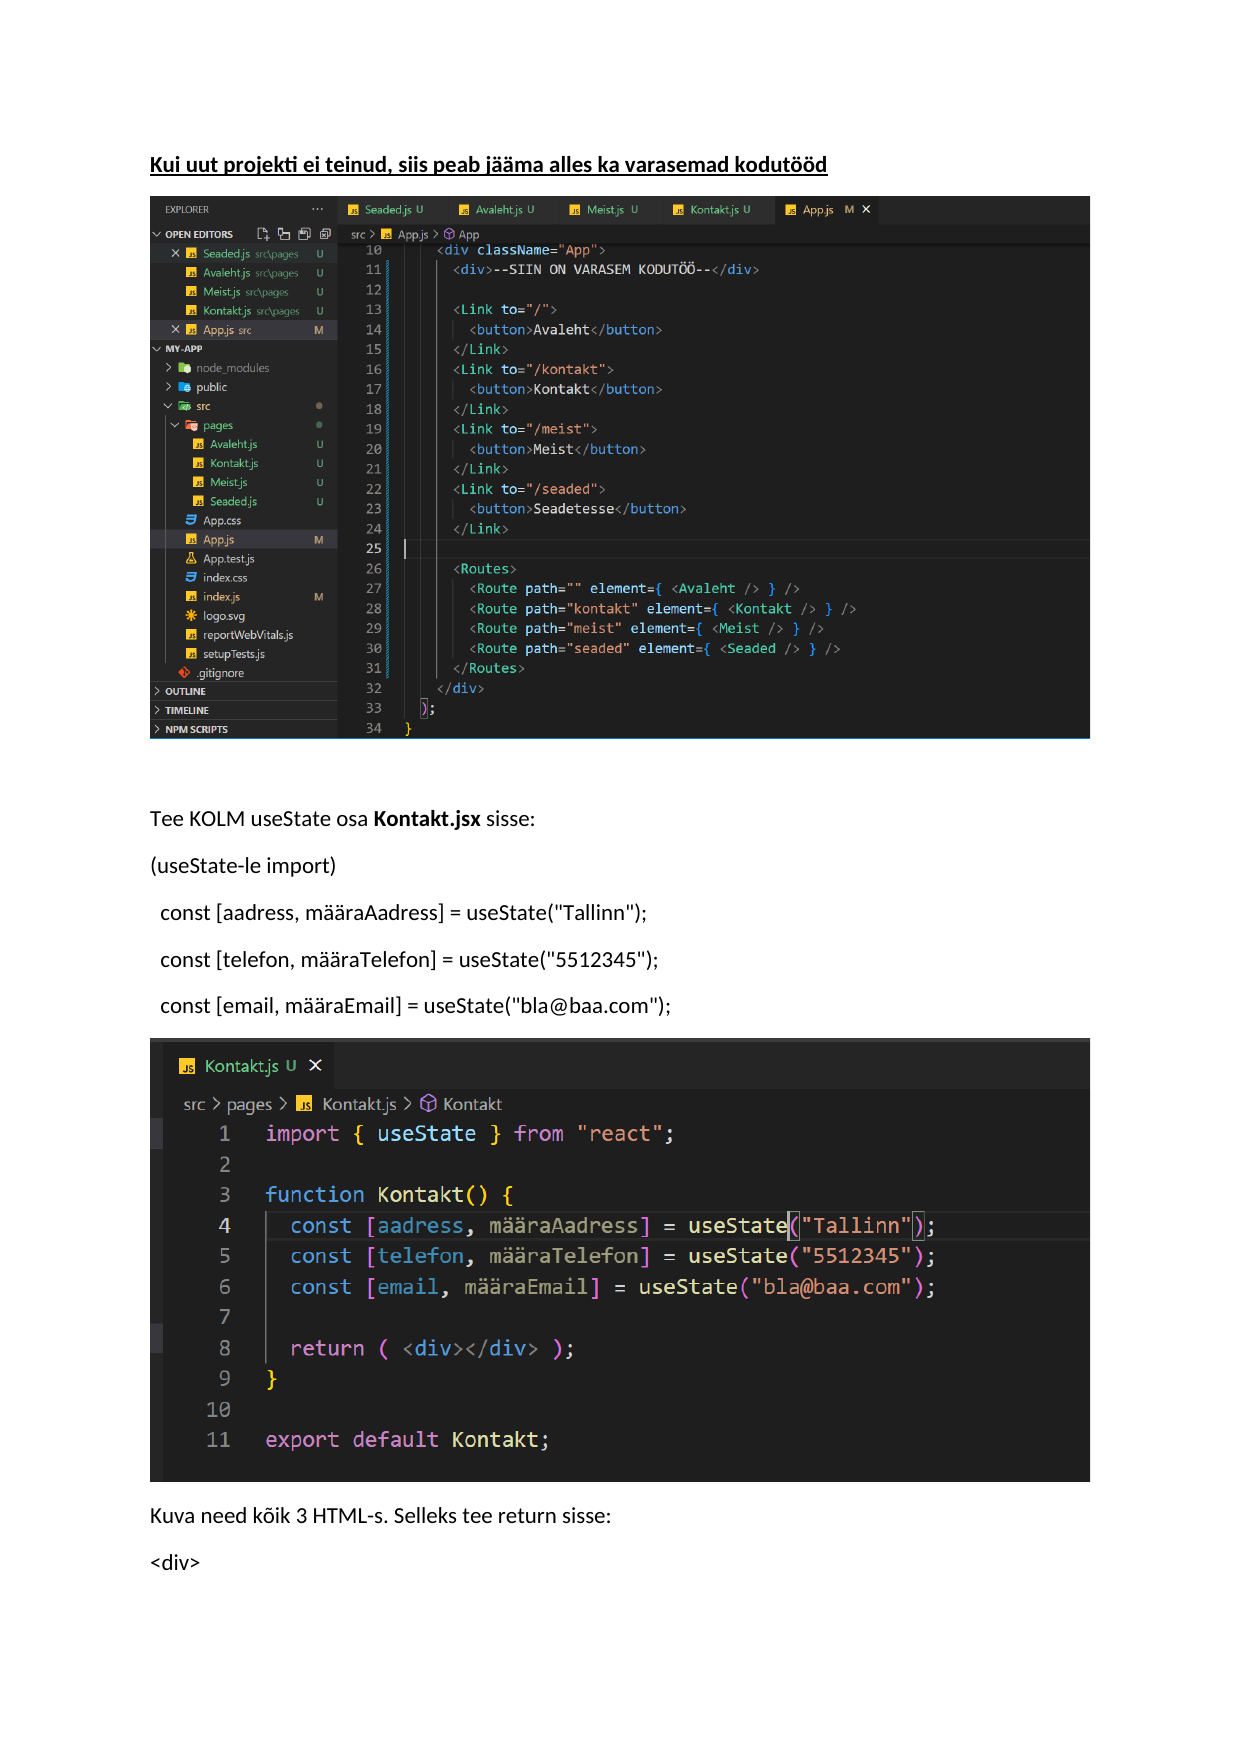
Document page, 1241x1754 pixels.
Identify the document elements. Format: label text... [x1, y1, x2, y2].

picture [150, 1038, 1091, 1482]
text Kui uut projekti ei teinud, siis peab jääma alles ka varasemad kodutööd [150, 150, 1090, 178]
picture [150, 196, 1091, 739]
text const [telefon, määraTelefon] = useState("5512345"); [150, 945, 1090, 973]
text (useState-le import) [150, 851, 1090, 879]
text Tee KOLM useState osa Kontakt.jsx sisse: [150, 804, 1090, 832]
text <div> [150, 1548, 1090, 1576]
text Kuva need kõik 3 HTML-s. Selleks tee return sisse: [150, 1501, 1090, 1529]
text const [aadress, määraAadress] = useState("Tallinn"); [150, 898, 1090, 926]
text const [email, määraEmail] = useState("bla@baa.com"); [150, 992, 1090, 1020]
